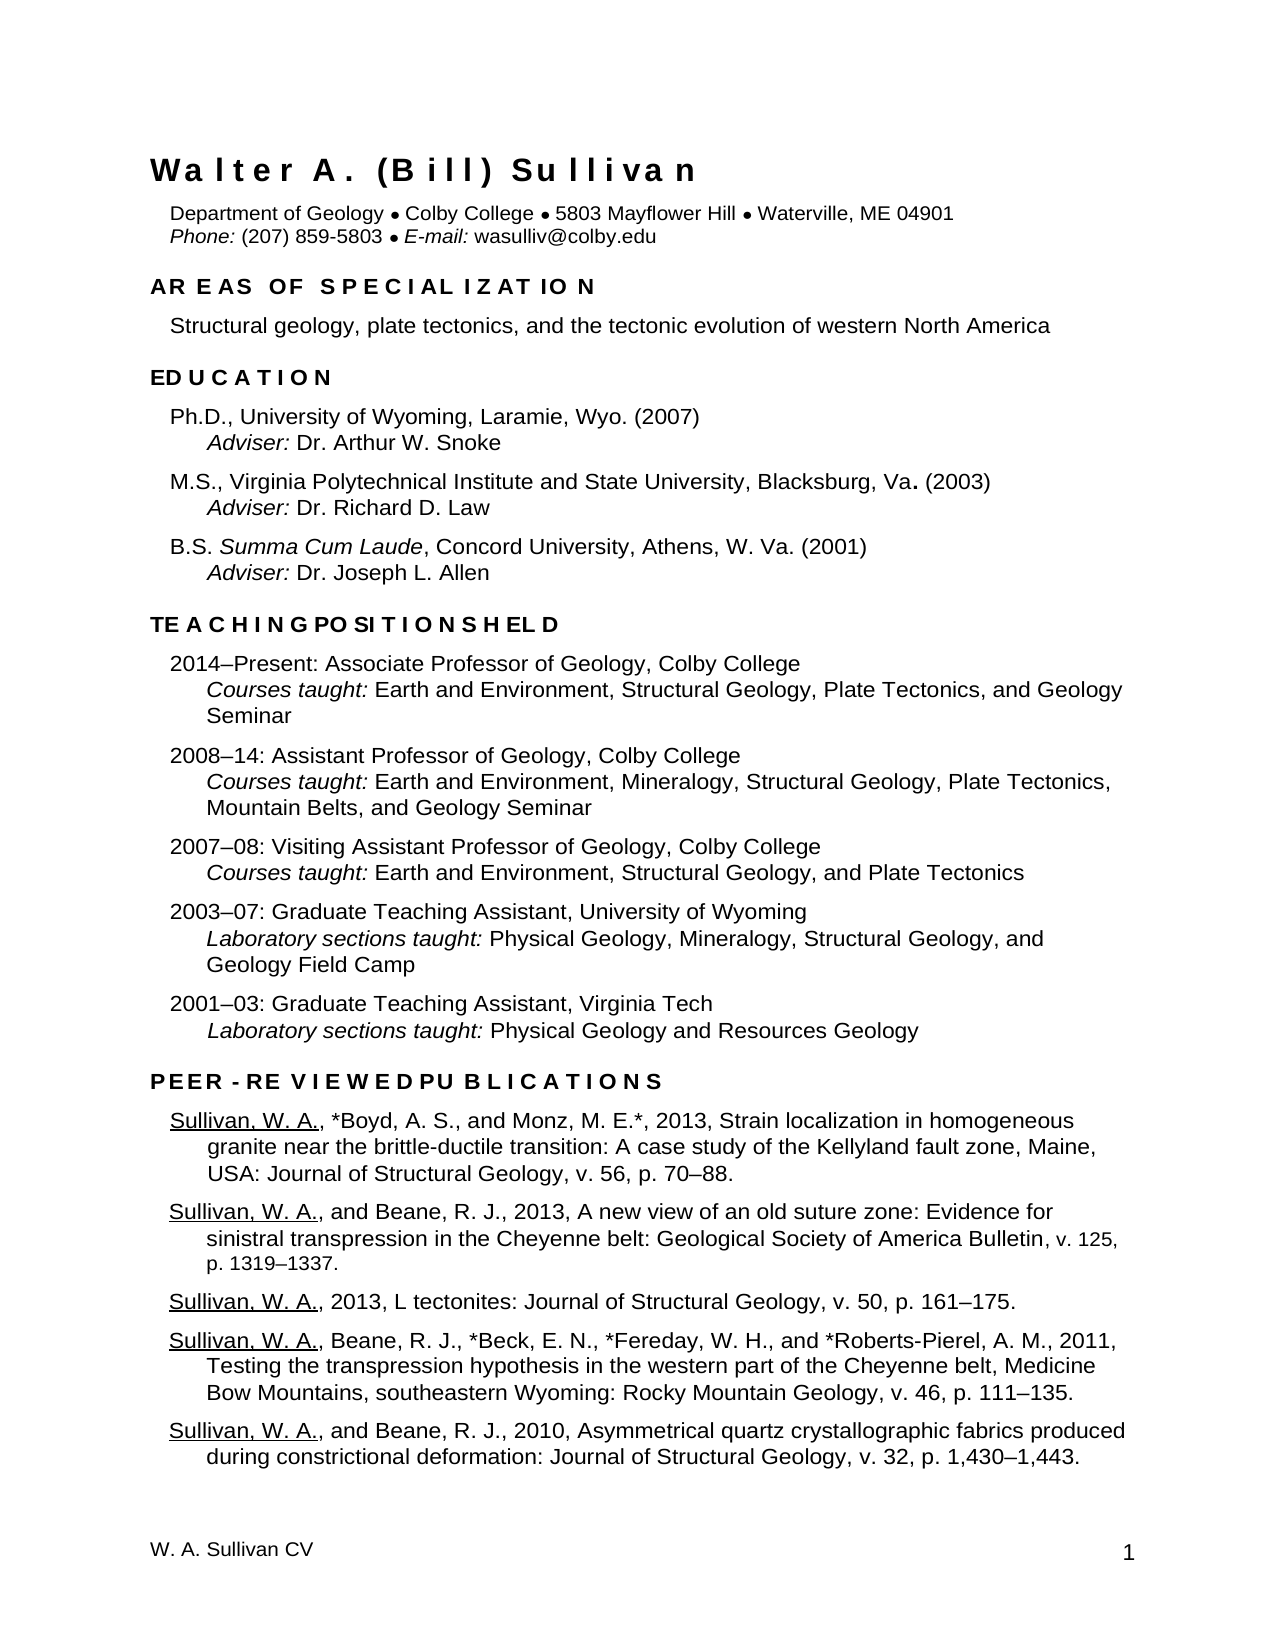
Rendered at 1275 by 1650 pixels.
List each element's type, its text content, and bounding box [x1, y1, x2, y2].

text Adviser: Dr. Joseph L. Allen [207, 560, 1202, 586]
text Structural geology, plate tectonics, and the tectonic evolution of western North America [169, 313, 1202, 338]
text Laboratory sections taught: Physical Geology, Mineralogy, Structural Geology, and Geology Field Camp [206, 926, 1130, 977]
text Sullivan, W. A., and Beane, R. J., 2010, Asymmetrical quartz crystallographic fabrics produced during constrictional deformation: Journal of Structural Geology, v. 32, p. 1,430–1,443. [169, 1418, 1145, 1469]
subtitle AR E AS OF S P E C I AL I Z AT IO N [150, 274, 1202, 299]
text M.S., Virginia Polytechnical Institute and State University, Blacksburg, Va. (2003) [169, 469, 1202, 494]
text Courses taught: Earth and Environment, Structural Geology, Plate Tectonics, and Geology Seminar [206, 677, 1202, 729]
text 2008–14: Assistant Professor of Geology, Colby College [169, 742, 1202, 768]
text Laboratory sections taught: Physical Geology and Resources Geology [207, 1017, 1202, 1043]
text Ph.D., University of Wyoming, Laramie, Wyo. (2007) [169, 403, 1202, 429]
text Department of Geology ● Colby College ● 5803 Mayflower Hill ● Waterville, ME 04901 [169, 201, 1202, 224]
text 2003–07: Graduate Teaching Assistant, University of Wyoming [169, 899, 1202, 924]
text 2001–03: Graduate Teaching Assistant, Virginia Tech [169, 991, 1202, 1016]
text 2007–08: Visiting Assistant Professor of Geology, Colby College [169, 834, 1202, 859]
text 2014–Present: Associate Professor of Geology, Colby College [169, 651, 1202, 676]
text Wa l t e r A . (B i l l ) Su l l i va n [150, 151, 1202, 188]
subtitle PEER - RE V I E W E D PU B L I C A T I O N S [150, 1069, 1202, 1094]
subtitle ED U C A T I O N [150, 364, 1202, 390]
text Sullivan, W. A., and Beane, R. J., 2013, A new view of an old suture zone: Evidence for sinistral transpression in the Cheyenne belt: Geological Society of America Bulletin, v. 125, p. 1319–1337. [169, 1199, 1130, 1275]
text Courses taught: Earth and Environment, Structural Geology, and Plate Tectonics [206, 860, 1202, 885]
text Sullivan, W. A., *Boyd, A. S., and Monz, M. E.*, 2013, Strain localization in homogeneous granite near the brittle-ductile transition: A case study of the Kellyland fault zone, Maine, USA: Journal of Structural Geology, v. 56, p. 70–88. [169, 1108, 1130, 1186]
text B.S. Summa Cum Laude, Concord University, Athens, W. Va. (2001) [169, 534, 1202, 559]
text Phone: (207) 859-5803 ● E-mail: wasulliv@colby.edu [169, 225, 1202, 248]
text Sullivan, W. A., Beane, R. J., *Beck, E. N., *Fereday, W. H., and *Roberts-Pierel, A. M., 2011, Testing the transpression hypothesis in the western part of the Cheyenne belt, Medicine Bow Mountains, southeastern Wyoming: Rocky Mountain Geology, v. 46, p. 111–135. [169, 1327, 1130, 1404]
text Sullivan, W. A., 2013, L tectonites: Journal of Structural Geology, v. 50, p. 161–175. [169, 1288, 1202, 1314]
text Courses taught: Earth and Environment, Mineralogy, Structural Geology, Plate Tectonics, Mountain Belts, and Geology Seminar [206, 769, 1202, 820]
text Adviser: Dr. Arthur W. Snoke [207, 429, 1202, 455]
subtitle TE A C H I N G PO SI T I O N S H EL D [150, 612, 1202, 637]
text Adviser: Dr. Richard D. Law [207, 495, 1202, 520]
